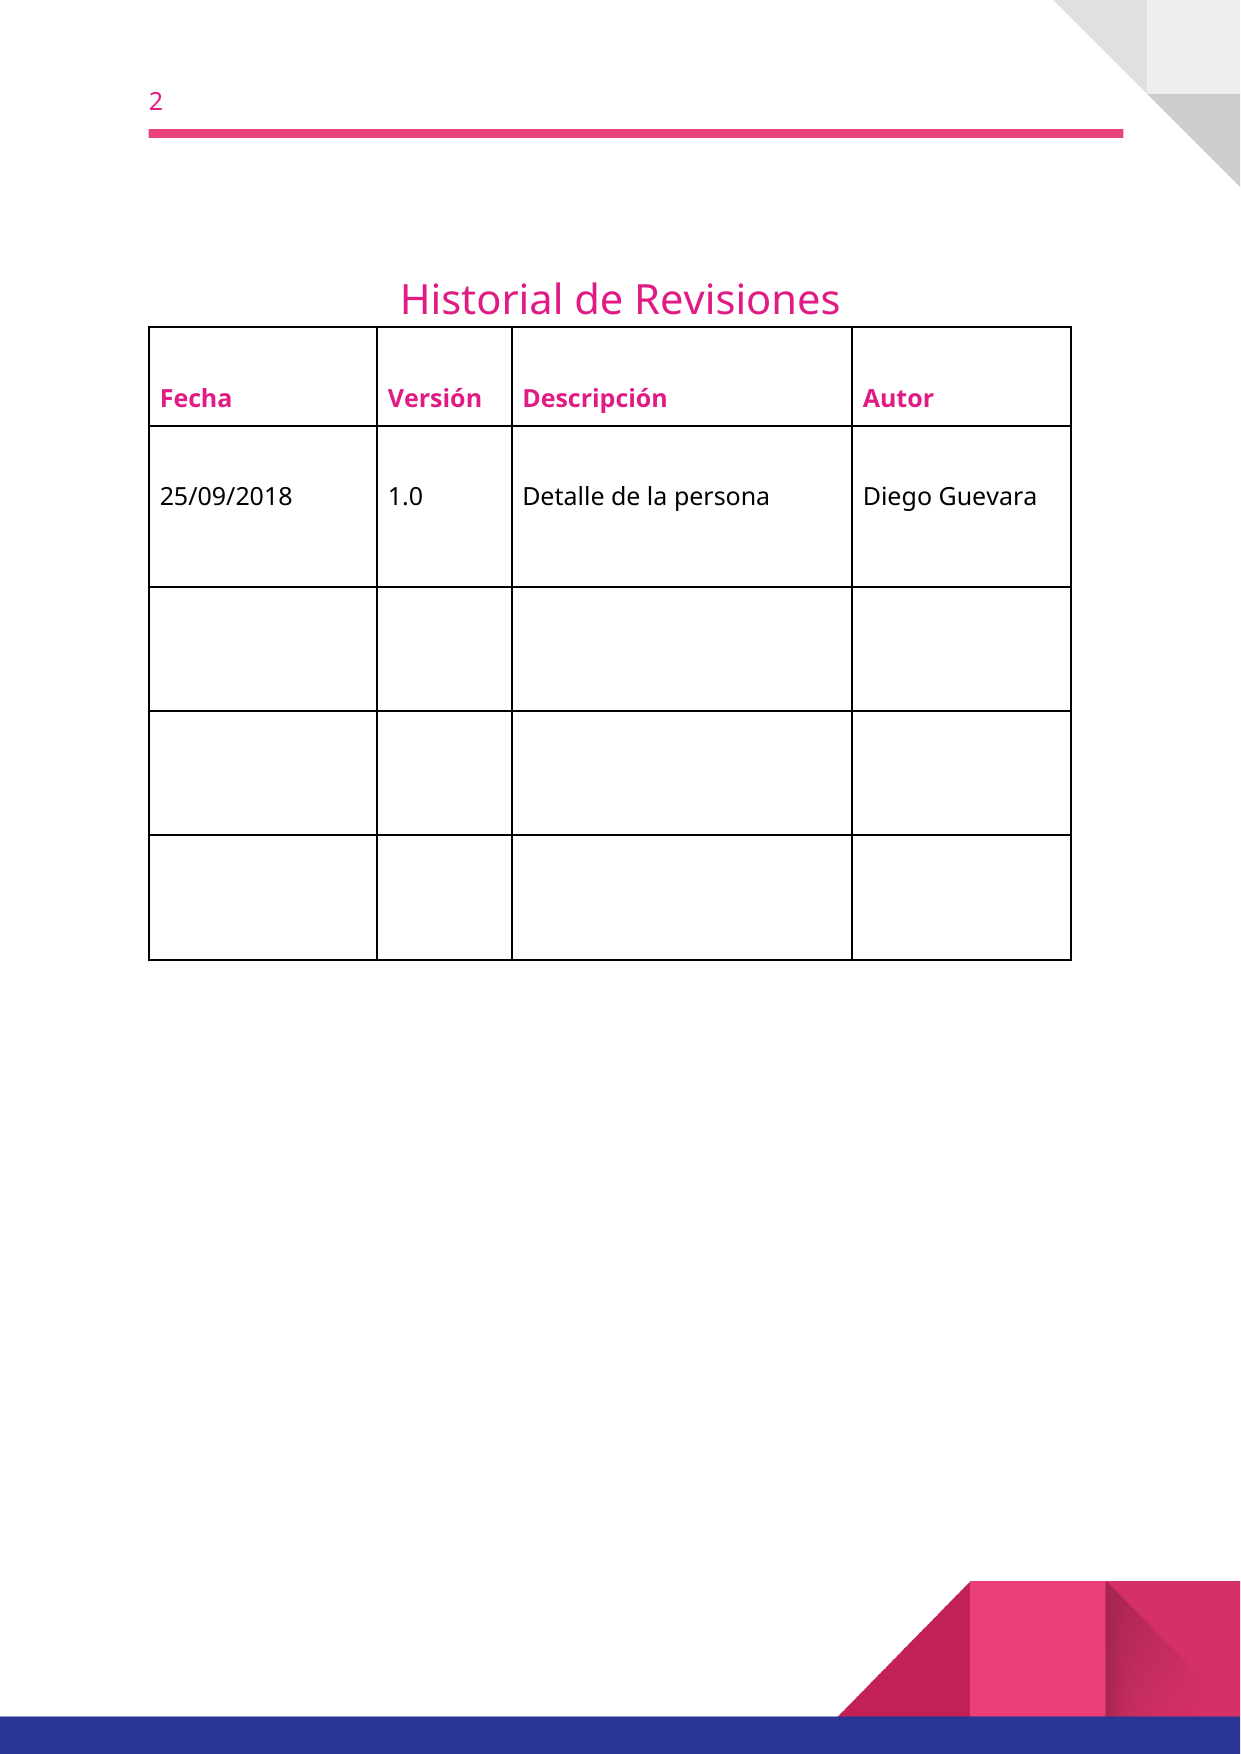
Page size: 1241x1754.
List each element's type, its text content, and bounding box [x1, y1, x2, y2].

table_cell [150, 712, 376, 834]
picture [148, 0, 1241, 188]
table_cell [853, 588, 1070, 710]
table_header Autor [853, 328, 1070, 425]
table_cell [513, 588, 851, 710]
table_cell 25/09/2018 [150, 427, 376, 586]
table_cell [150, 588, 376, 710]
table_cell [853, 712, 1070, 834]
table_cell [150, 836, 376, 958]
table_cell 1.0 [378, 427, 511, 586]
table_cell Detalle de la persona [513, 427, 851, 586]
table_header Fecha [150, 328, 376, 425]
subtitle Historial de Revisiones [150, 269, 1090, 326]
table_cell [513, 836, 851, 958]
table_cell [378, 712, 511, 834]
table_cell Diego Guevara [853, 427, 1070, 586]
picture [0, 1579, 1241, 1754]
table_header Descripción [513, 328, 851, 425]
table_cell [853, 836, 1070, 958]
table_header Versión [378, 328, 511, 425]
table_cell [378, 588, 511, 710]
table_cell [378, 836, 511, 958]
table_cell [513, 712, 851, 834]
